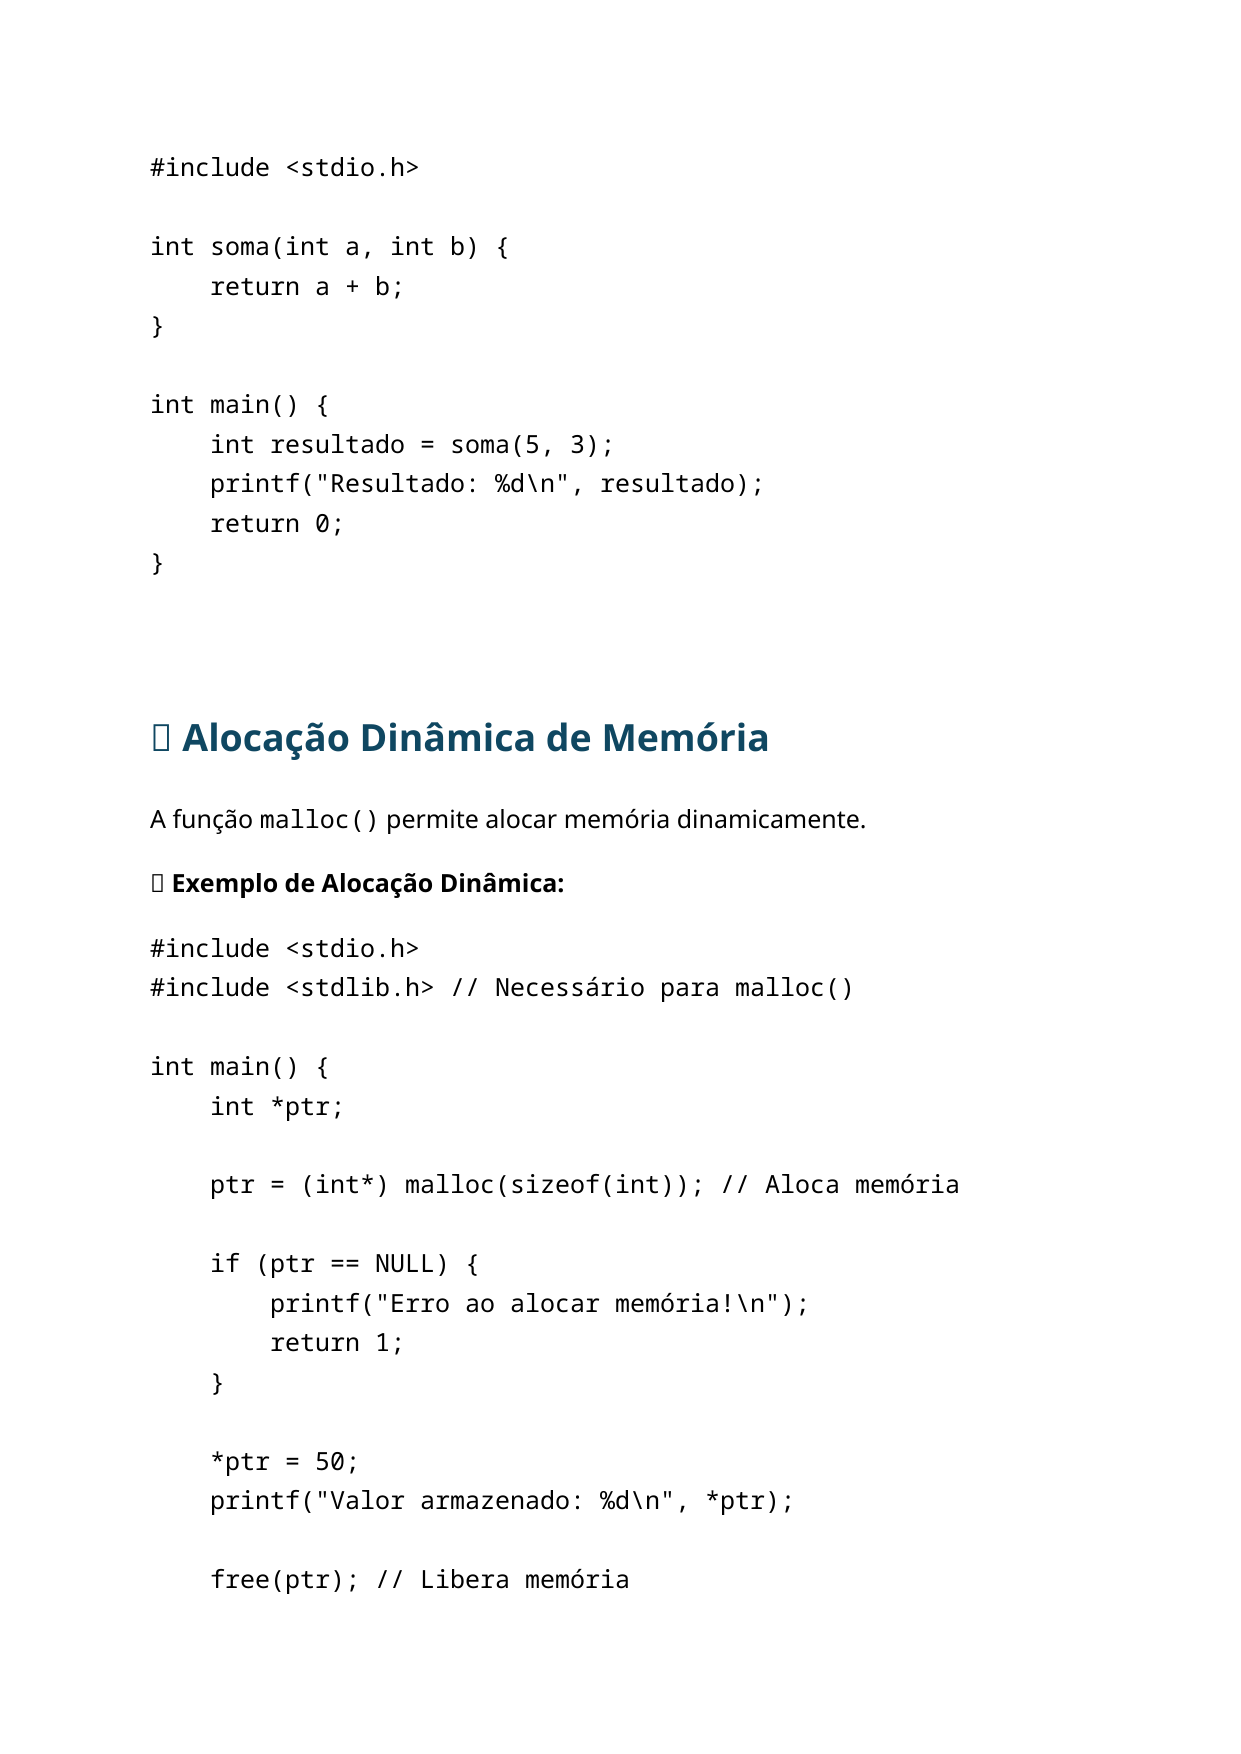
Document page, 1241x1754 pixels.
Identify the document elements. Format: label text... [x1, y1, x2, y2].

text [150, 930, 1090, 1596]
text 📌 Exemplo de Alocação Dinâmica: [150, 866, 1090, 900]
text A função malloc() permite alocar memória dinamicamente. [150, 801, 1090, 835]
subtitle 🔟 Alocação Dinâmica de Memória [150, 711, 1090, 762]
text #include <stdio.h> int soma(int a, int b) { return a + b; } int main() { int resultado = soma(5, 3); printf("Resultado: %d\n", resultado); return 0; } [150, 150, 1090, 618]
